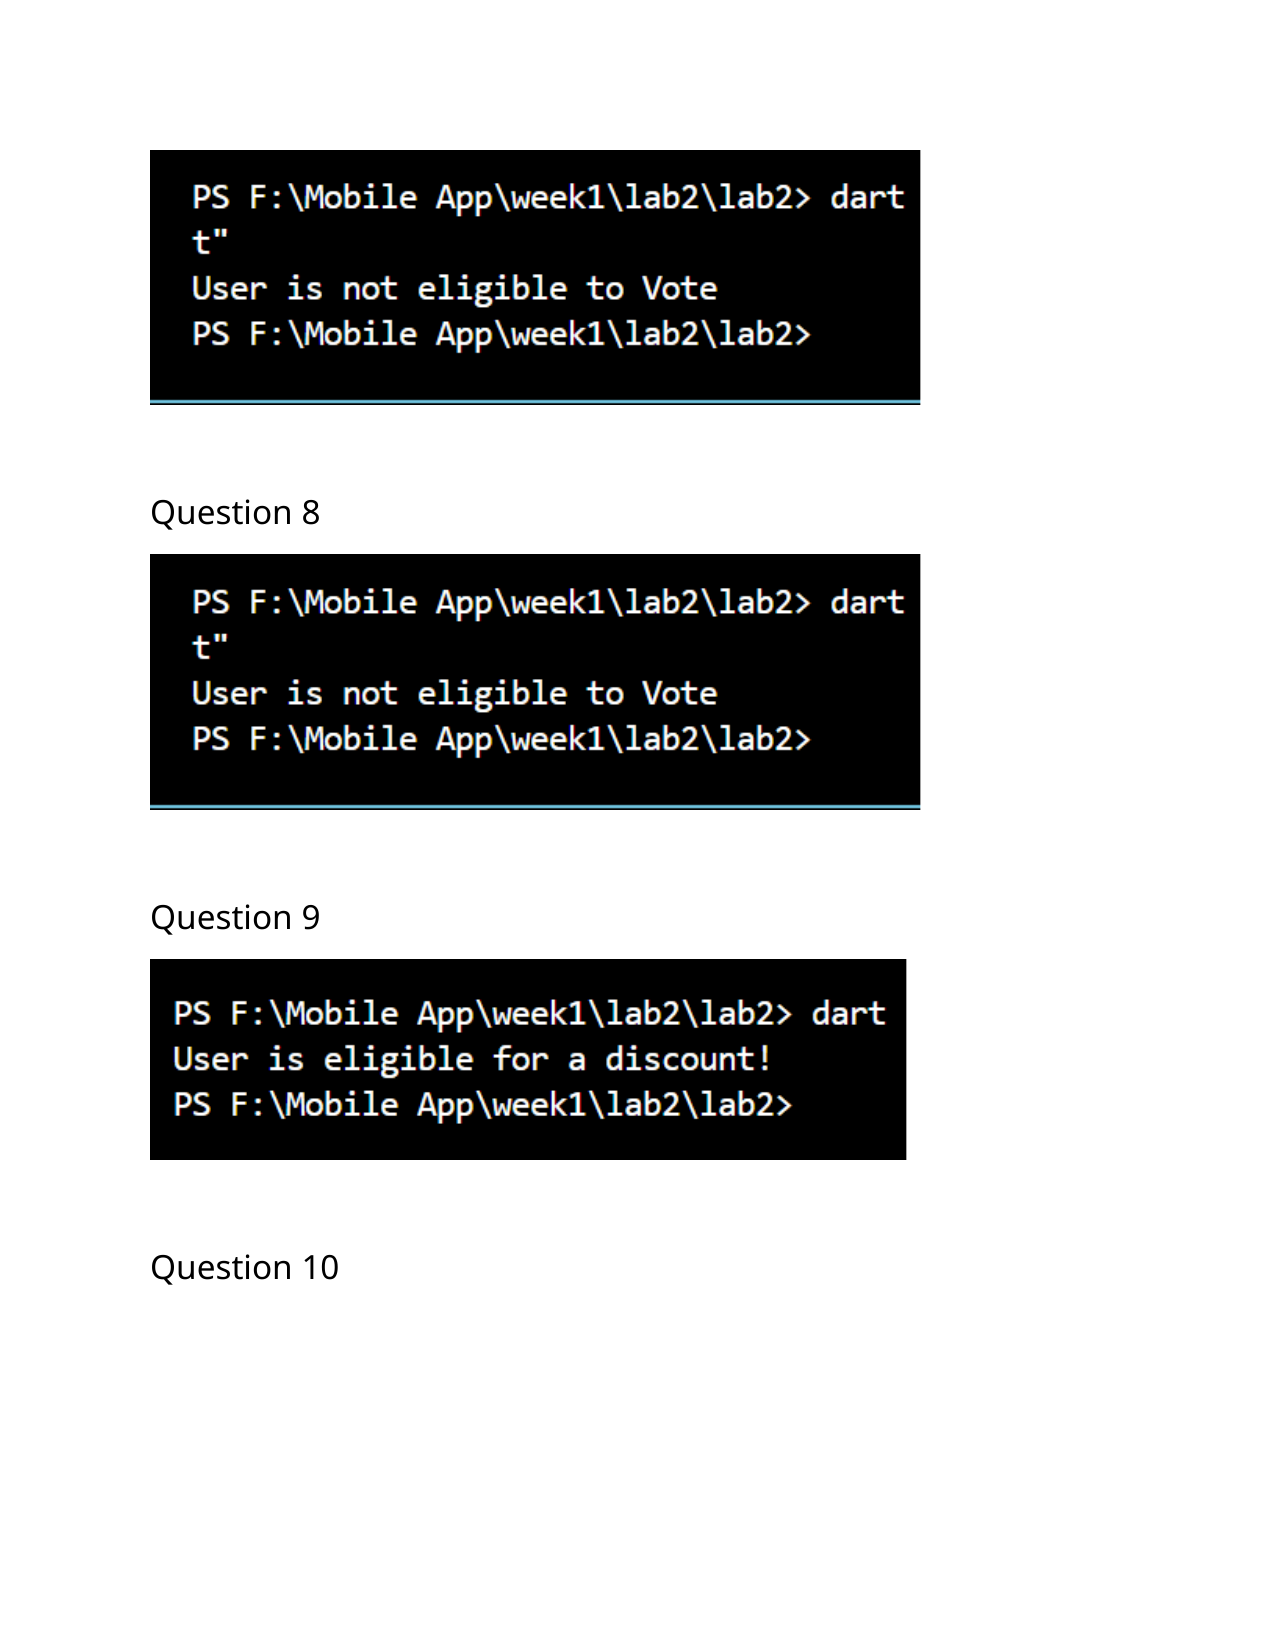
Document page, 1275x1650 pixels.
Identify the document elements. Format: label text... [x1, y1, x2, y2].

picture [150, 554, 921, 810]
picture [150, 959, 907, 1160]
text Question 10 [150, 1244, 1125, 1289]
text Question 9 [150, 894, 1125, 939]
text Question 8 [150, 489, 1125, 534]
picture [150, 150, 921, 405]
